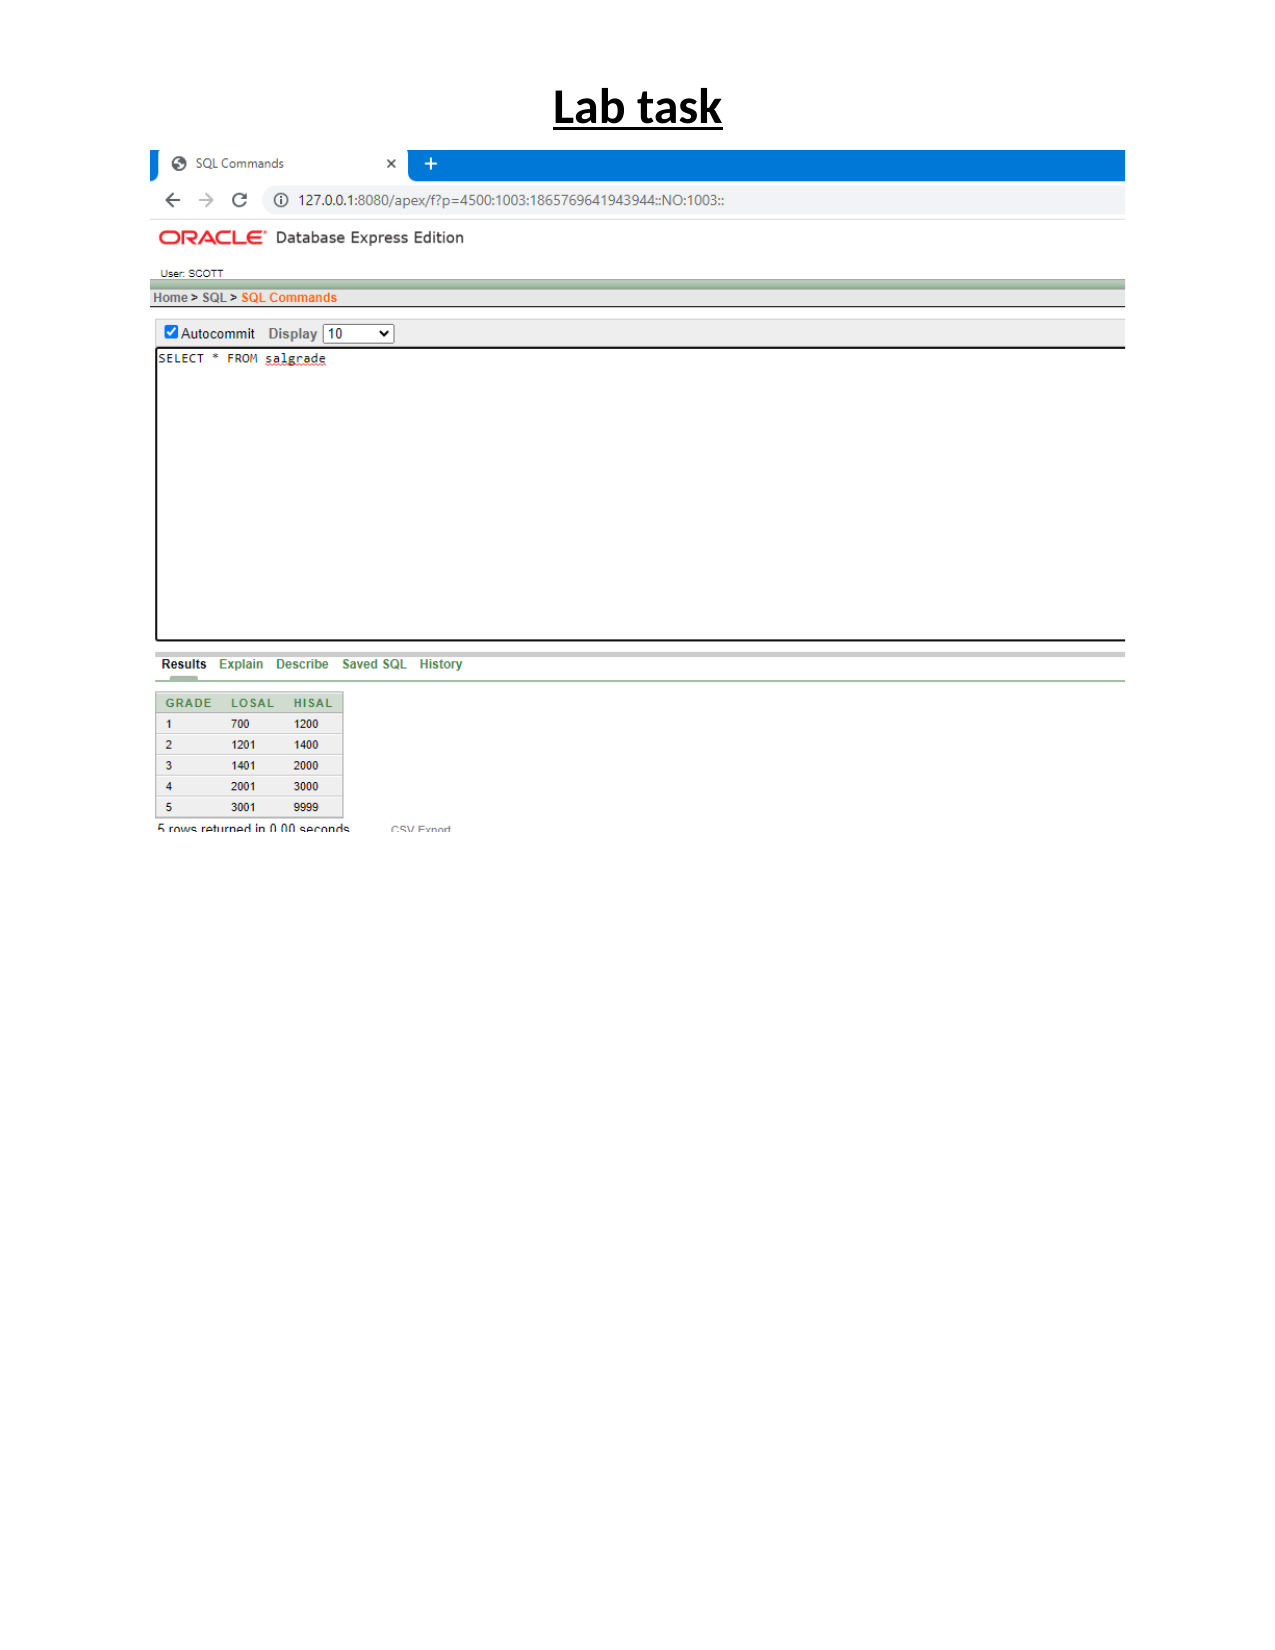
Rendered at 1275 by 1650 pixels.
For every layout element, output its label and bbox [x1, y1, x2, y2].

picture [150, 150, 1125, 832]
